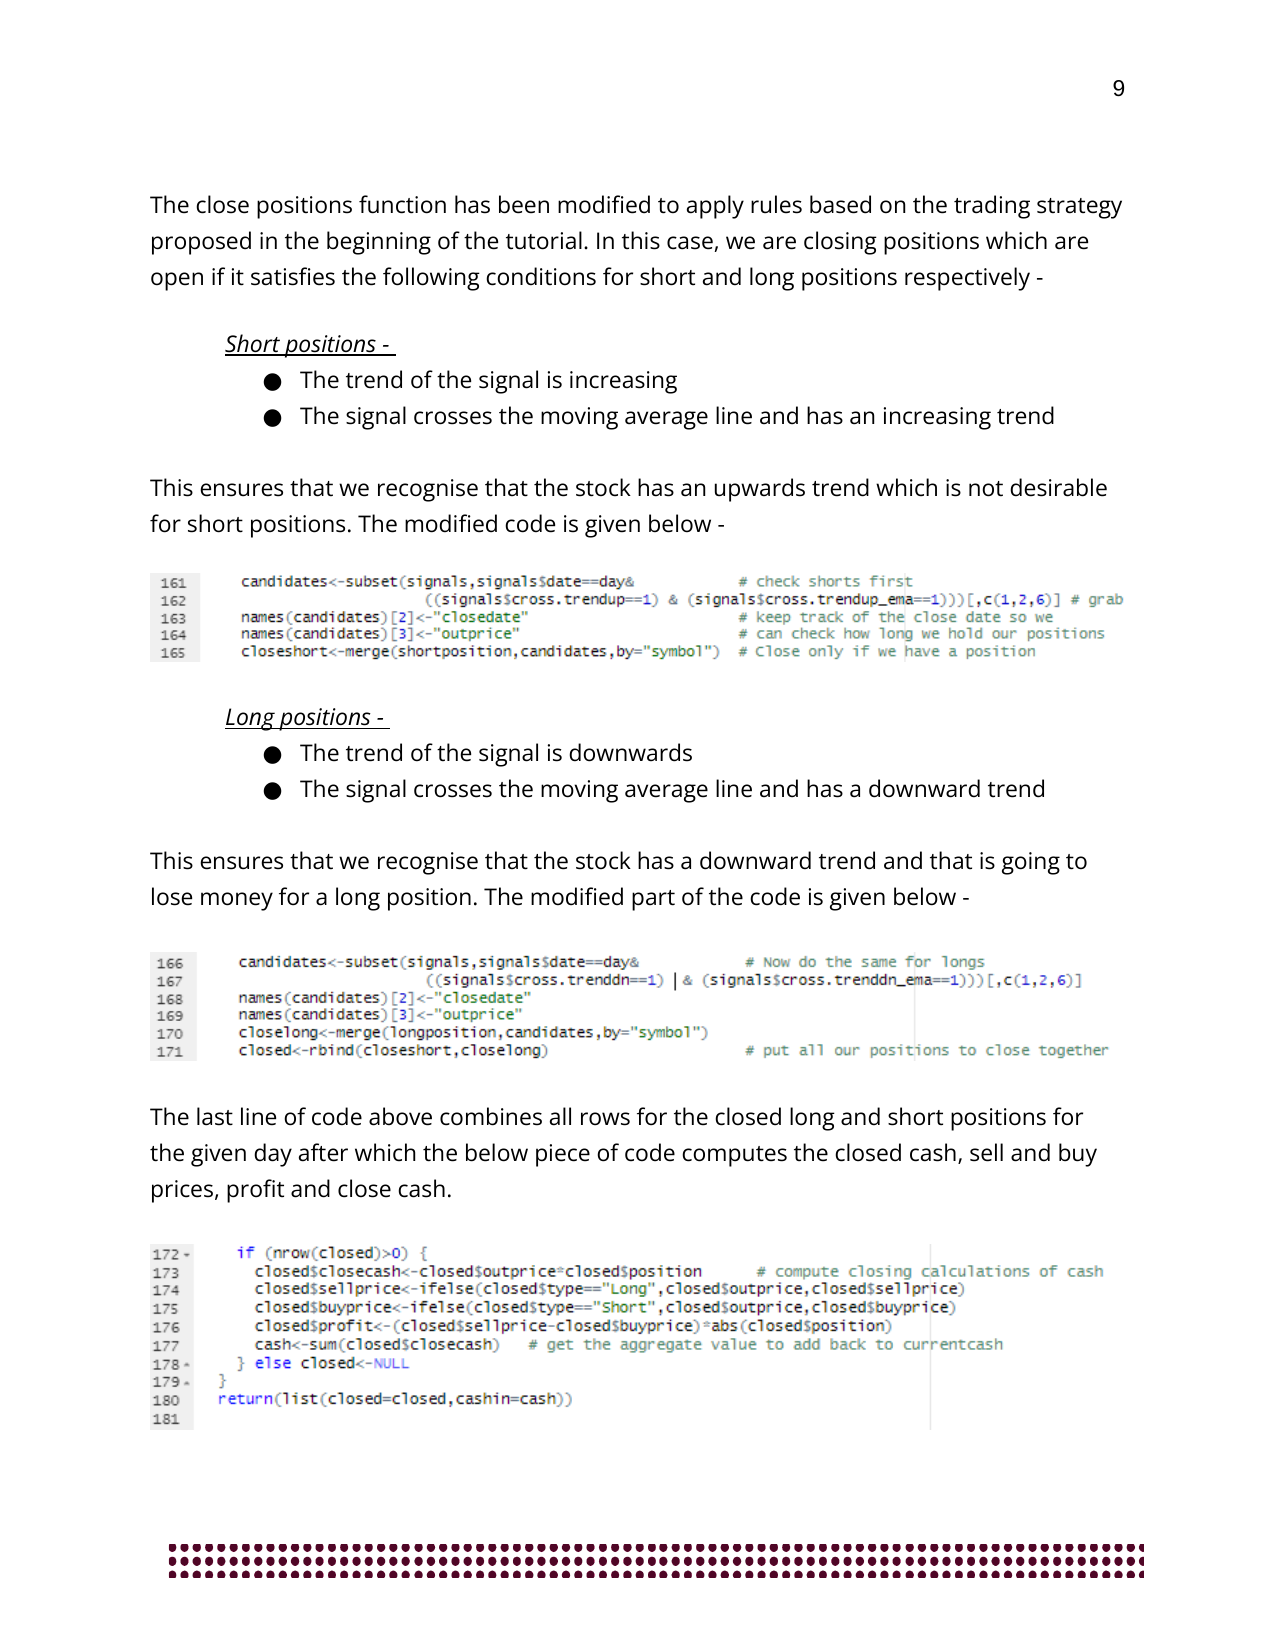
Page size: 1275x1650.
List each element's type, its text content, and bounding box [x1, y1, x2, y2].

list The signal crosses the moving average line and has a downward trend [262, 773, 1125, 804]
picture [150, 573, 1125, 662]
picture [168, 1544, 1144, 1578]
text Short positions - [150, 328, 1125, 359]
list The signal crosses the moving average line and has an increasing trend [262, 400, 1125, 431]
list The trend of the signal is increasing [262, 364, 1125, 395]
text The close positions function has been modified to apply rules based on the trading strategy proposed in the beginning of the tutorial. In this case, we are closing positions which are open if it satisfies the following conditions for short and long positions respectively - [150, 189, 1125, 292]
list The trend of the signal is downwards [262, 737, 1125, 768]
picture [150, 952, 1125, 1061]
picture [150, 1244, 1125, 1430]
text This ensures that we recognise that the stock has an upwards trend which is not desirable for short positions. The modified code is given below - [150, 472, 1125, 539]
text This ensures that we recognise that the stock has a downward trend and that is going to lose money for a long position. The modified part of the code is given below - [150, 845, 1125, 912]
text Long positions - [150, 701, 1125, 732]
text The last line of code above combines all rows for the closed long and short positions for the given day after which the below piece of code computes the closed cash, sell and buy prices, profit and close cash. [150, 1101, 1125, 1204]
